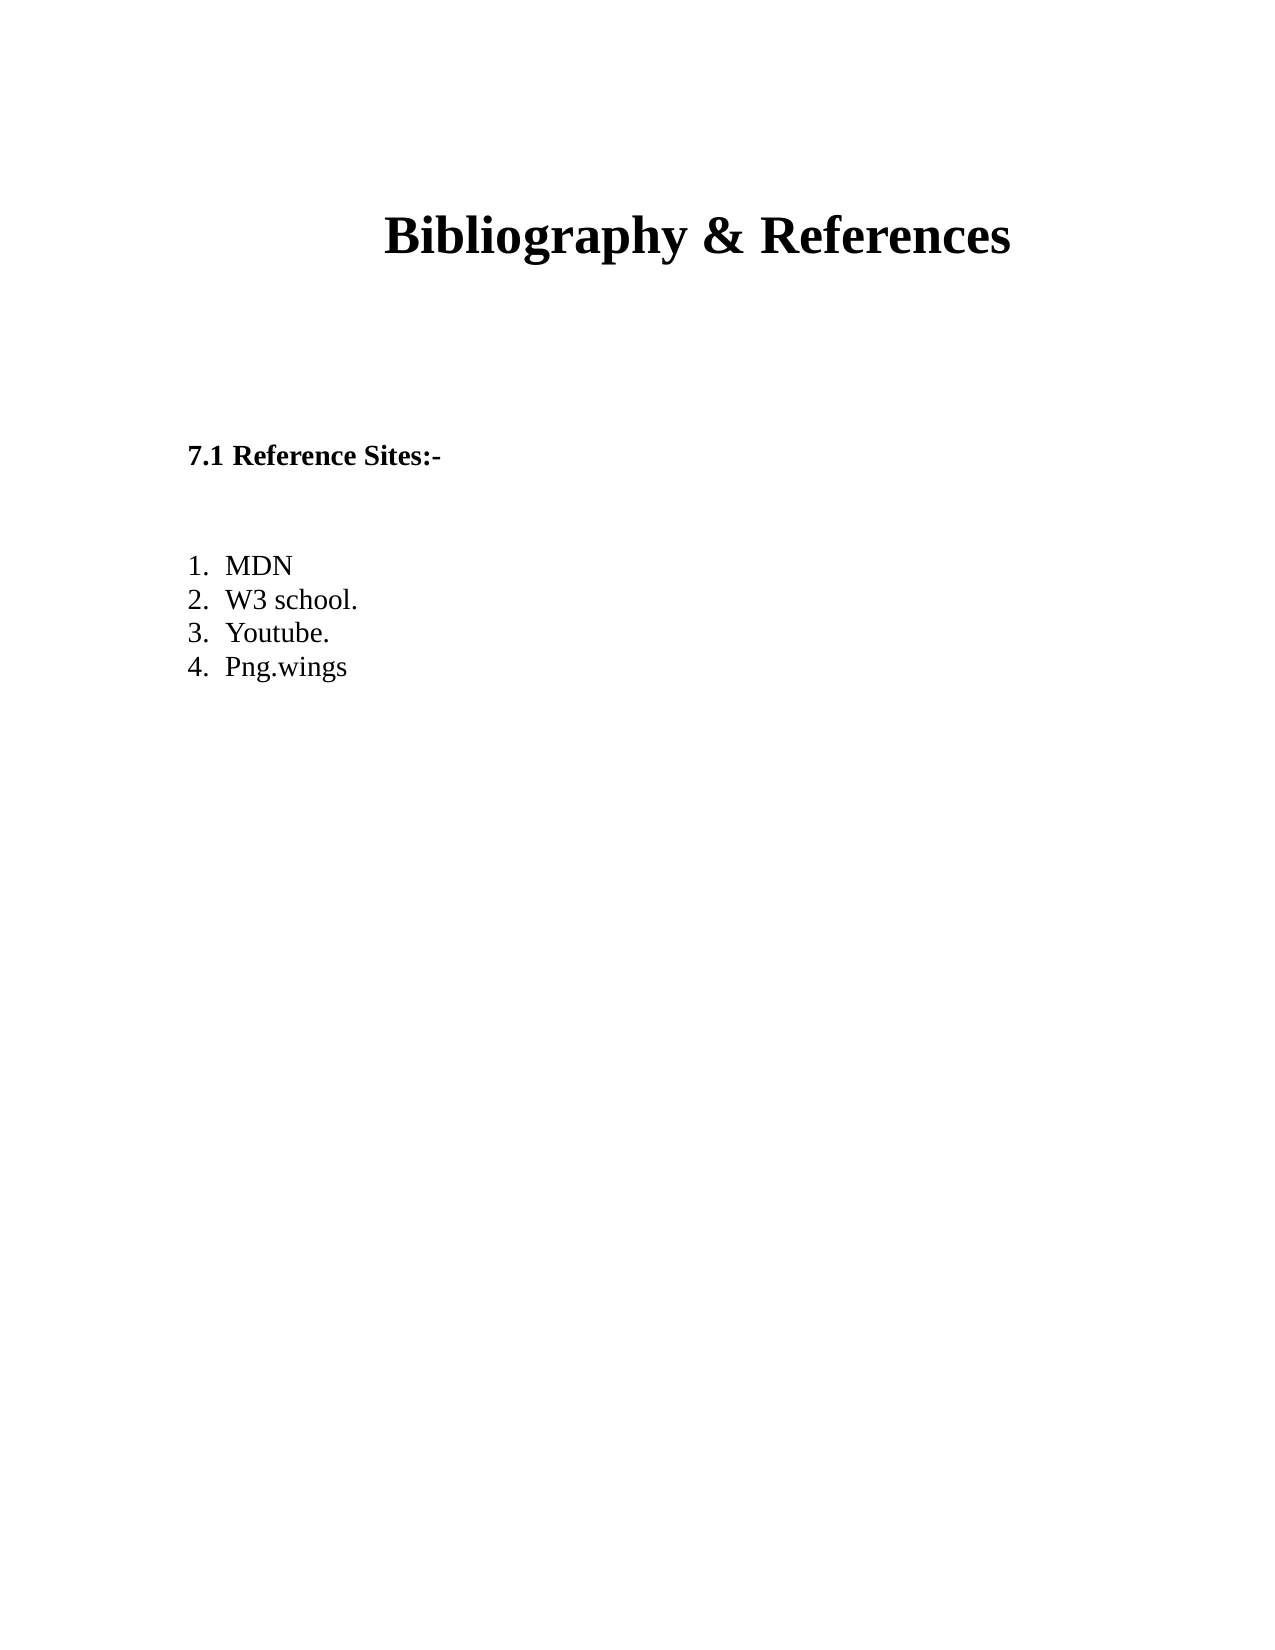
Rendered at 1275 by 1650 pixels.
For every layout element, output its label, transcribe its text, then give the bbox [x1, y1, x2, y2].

list Png.wings [187, 649, 1125, 682]
text Bibliography & References [195, 203, 1125, 265]
list Reference Sites:- [187, 438, 1125, 472]
list W3 school. [187, 582, 1125, 615]
list MDN [187, 548, 1125, 582]
list Youtube. [187, 615, 1125, 649]
